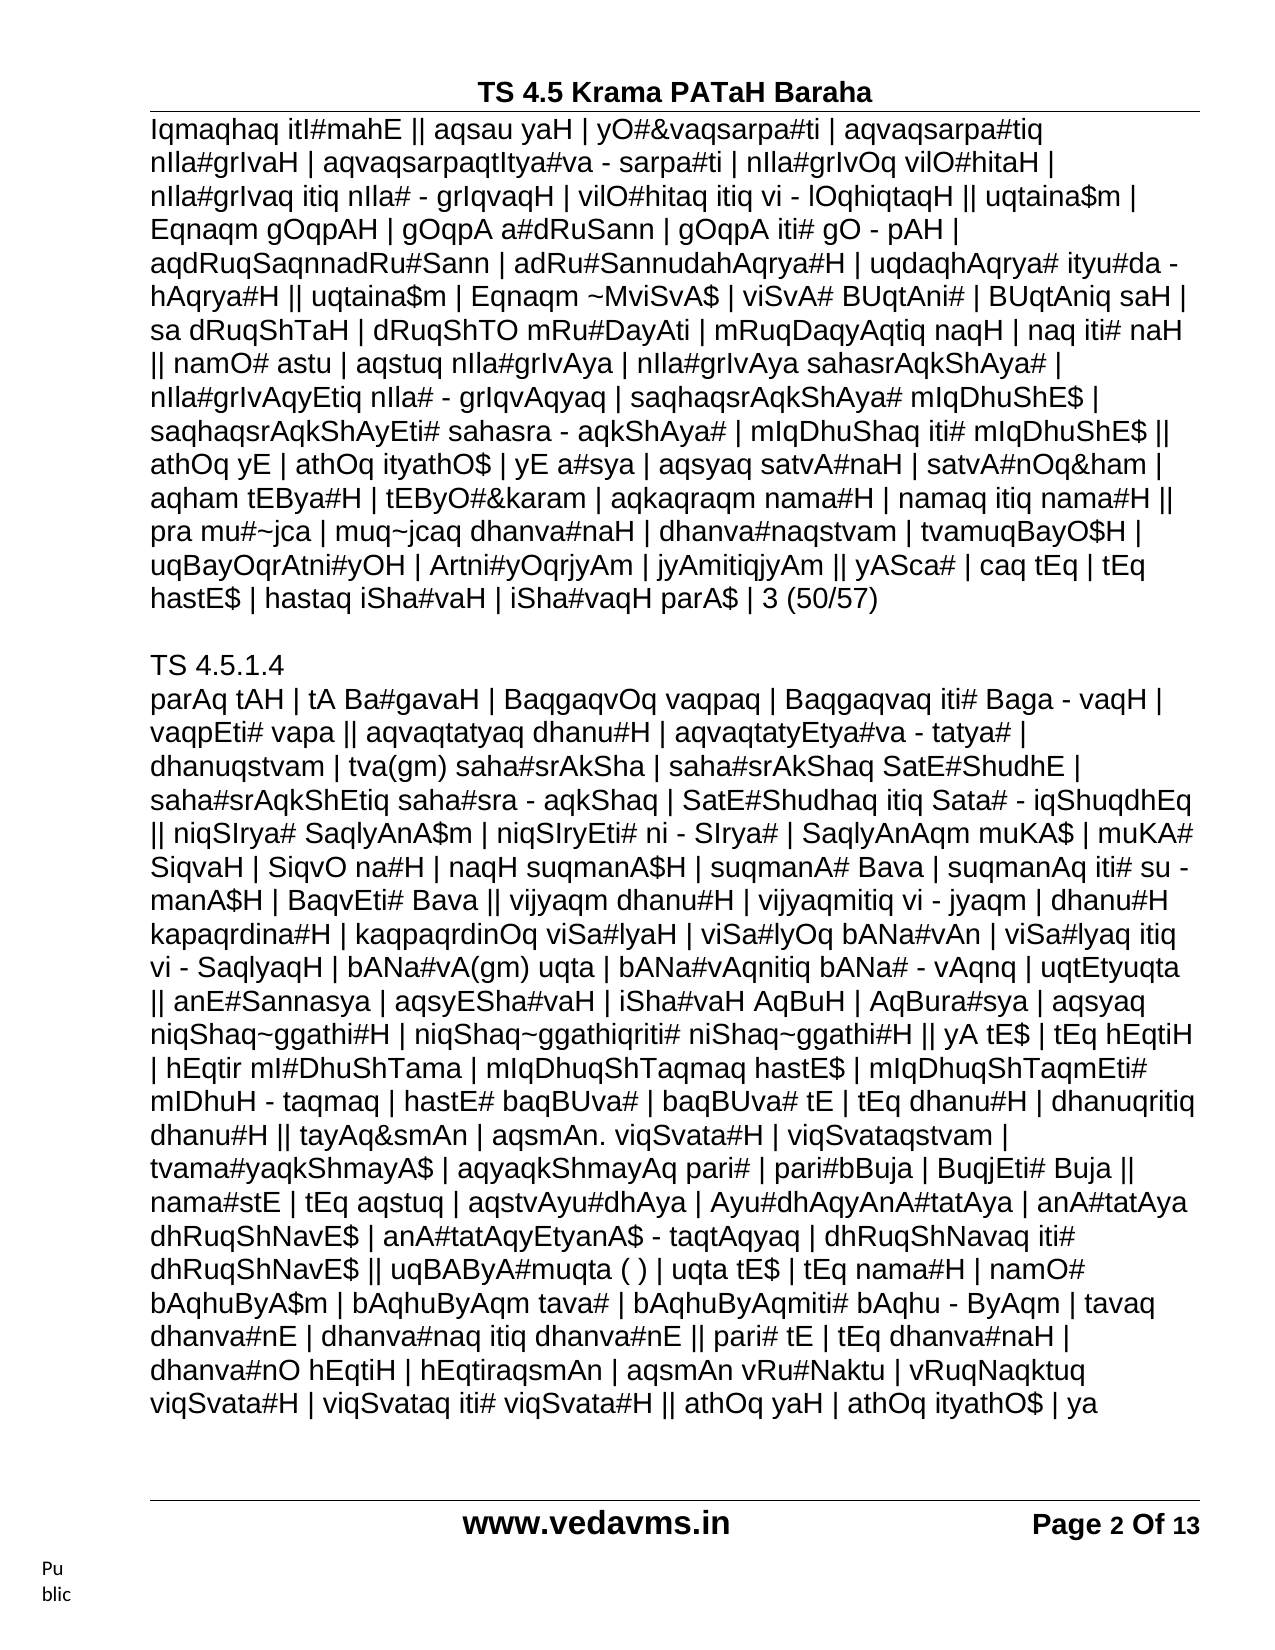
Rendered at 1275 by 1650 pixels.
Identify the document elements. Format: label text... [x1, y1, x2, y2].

text TS 4.5.1.4 [150, 648, 1200, 682]
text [150, 682, 1200, 1420]
text Iqmaqhaq itI#mahE || aqsau yaH | yO#&vaqsarpa#ti | aqvaqsarpa#tiq nIla#grIvaH | aqvaqsarpaqtItya#va - sarpa#ti | nIla#grIvOq vilO#hitaH | nIla#grIvaq itiq nIla# - grIqvaqH | vilO#hitaq itiq vi - lOqhiqtaqH || uqtaina$m | Eqnaqm gOqpAH | gOqpA a#dRuSann | gOqpA iti# gO - pAH | aqdRuqSaqnnadRu#Sann | adRu#SannudahAqrya#H | uqdaqhAqrya# ityu#da - hAqrya#H || uqtaina$m | Eqnaqm ~MviSvA$ | viSvA# BUqtAni# | BUqtAniq saH | sa dRuqShTaH | dRuqShTO mRu#DayAti | mRuqDaqyAqtiq naqH | naq iti# naH || namO# astu | aqstuq nIla#grIvAya | nIla#grIvAya sahasrAqkShAya# | nIla#grIvAqyEtiq nIla# - grIqvAqyaq | saqhaqsrAqkShAya# mIqDhuShE$ | saqhaqsrAqkShAyEti# sahasra - aqkShAya# | mIqDhuShaq iti# mIqDhuShE$ || athOq yE | athOq ityathO$ | yE a#sya | aqsyaq satvA#naH | satvA#nOq&ham | aqham tEBya#H | tEByO#&karam | aqkaqraqm nama#H | namaq itiq nama#H || pra mu#~jca | muq~jcaq dhanva#naH | dhanva#naqstvam | tvamuqBayO$H | uqBayOqrAtni#yOH | Artni#yOqrjyAm | jyAmitiqjyAm || yASca# | caq tEq | tEq hastE$ | hastaq iSha#vaH | iSha#vaqH parA$ | 3 (50/57) [150, 112, 1200, 615]
